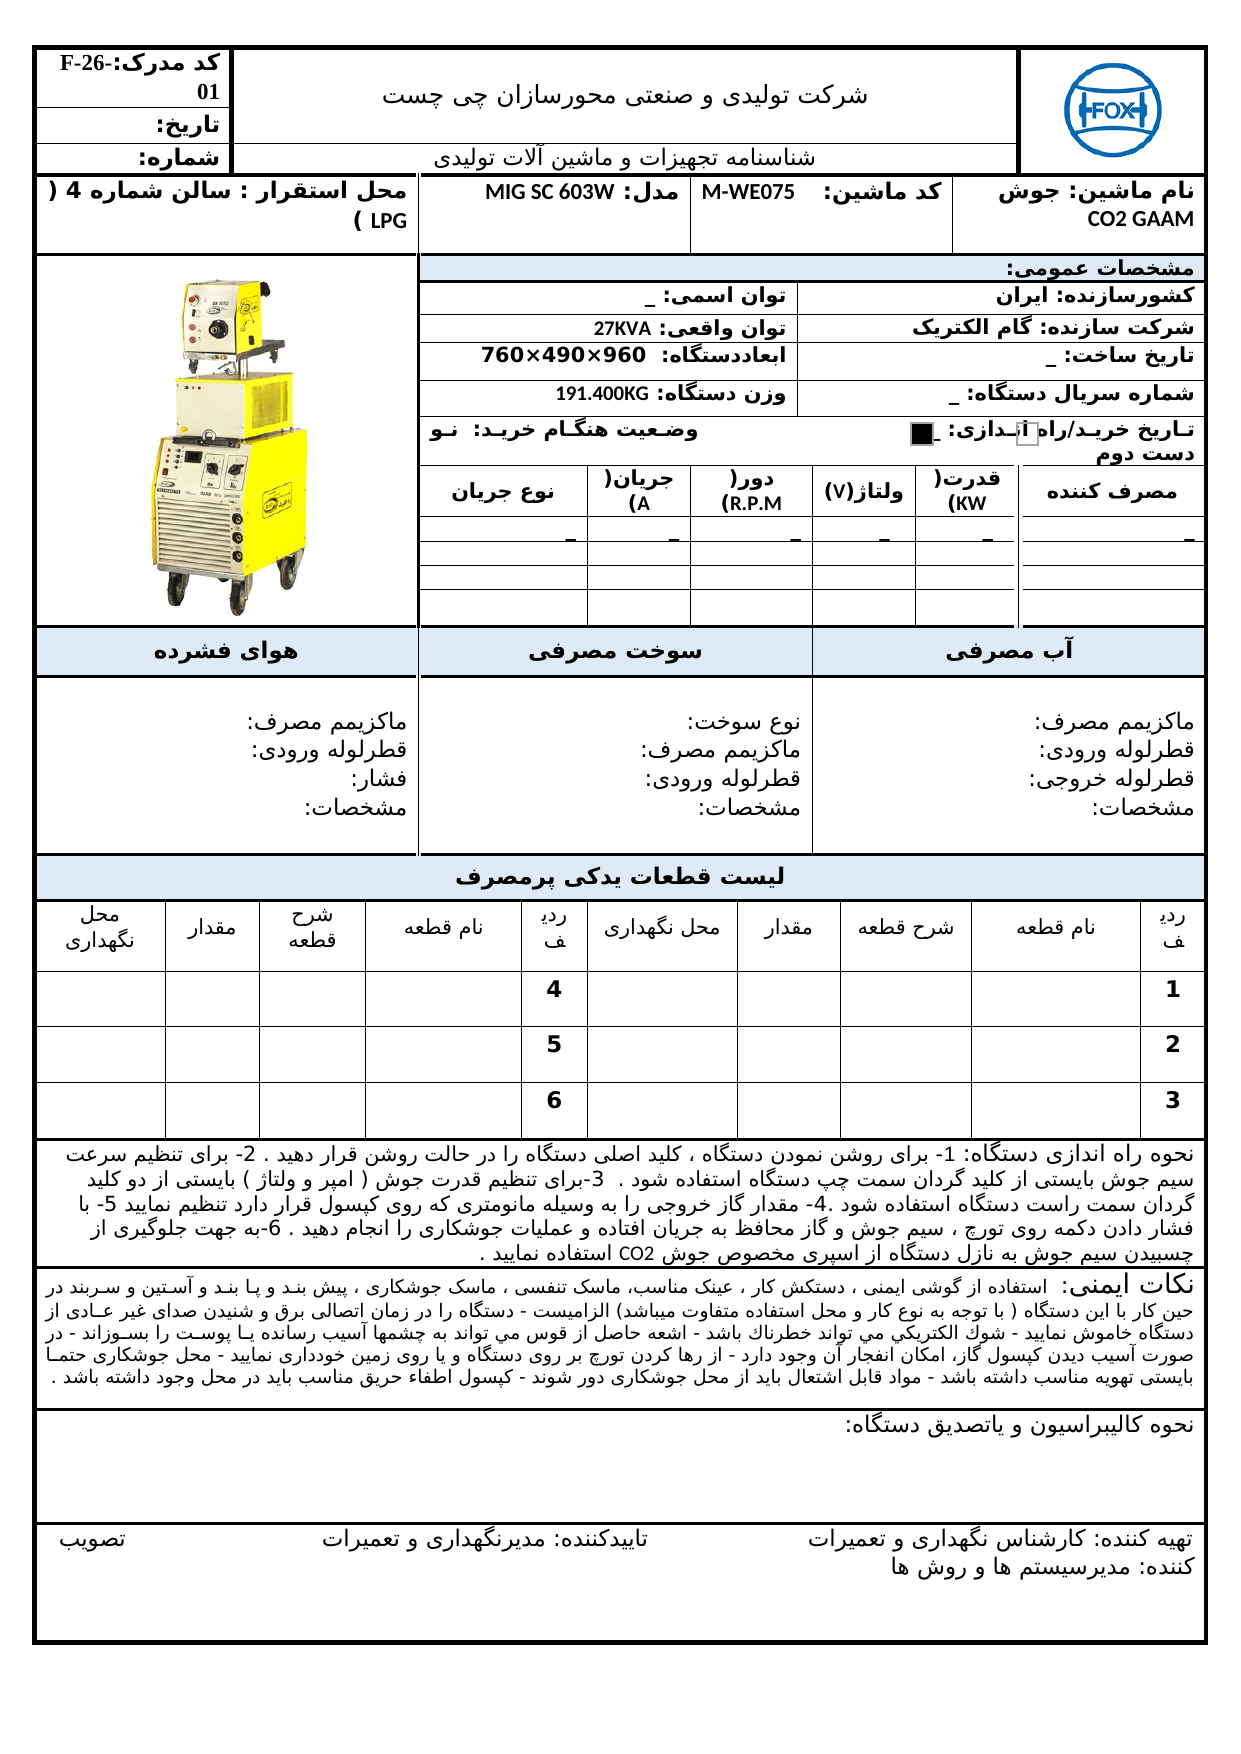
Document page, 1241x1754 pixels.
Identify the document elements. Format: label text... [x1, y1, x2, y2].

table_cell [972, 1083, 1140, 1137]
table_cell _ [691, 517, 812, 541]
table_cell [588, 542, 690, 565]
table_cell [366, 1027, 521, 1082]
table_cell کشورسازنده: ایران [798, 283, 1204, 314]
table_cell توان واقعی: 27KVA [420, 315, 797, 342]
table_cell سوخت مصرفی [419, 625, 812, 675]
table_cell [813, 542, 915, 565]
table_cell ماکزیمم مصرف: قطرلوله ورودی: قطرلوله خروجی: مشخصات: [813, 678, 1204, 853]
table_cell مقدار [738, 902, 840, 971]
table_cell مشخصات عمومی: [420, 253, 1204, 280]
table_cell _ [588, 517, 690, 541]
table_cell [420, 566, 587, 589]
table_cell [738, 1083, 840, 1137]
table_cell هوای فشرده [37, 625, 418, 675]
table_cell شماره: [37, 144, 229, 172]
table_header شرکت تولیدی و صنعتی محورسازان چی چست [234, 50, 1016, 143]
table_cell توان اسمی: _ [420, 283, 797, 314]
table_cell تاریخ ساخت: _ [798, 343, 1204, 379]
table_cell آب مصرفی [813, 625, 1204, 675]
table_cell [841, 1027, 971, 1082]
table_cell [588, 566, 690, 589]
table_cell [691, 542, 812, 565]
table_header [1021, 50, 1204, 172]
table_cell 1 [1141, 972, 1204, 1026]
table_cell کد ماشین: M-WE075 [691, 177, 952, 253]
table_cell [260, 1027, 365, 1082]
table_cell نام قطعه [366, 902, 521, 971]
table_cell [366, 972, 521, 1026]
table_cell [588, 1083, 737, 1137]
table_cell [420, 590, 587, 625]
table_cell وزن دستگاه: 191.400KG [420, 381, 797, 416]
table_cell دور(R.P.M) [691, 466, 812, 516]
table_cell [916, 541, 1018, 565]
table_cell مقدار [166, 902, 259, 971]
table_cell تاریخ خرید/راه اندازی: _ وضعیت هنگام خرید: نو دست دوم [420, 417, 1204, 465]
table_cell [738, 972, 840, 1026]
table_cell ابعاددستگاه: 960×490×760 [420, 343, 797, 379]
table_cell شرح قطعه [260, 902, 365, 971]
table_cell [588, 590, 690, 625]
table_header کد مدرک:F-26-01 [37, 50, 229, 107]
table_cell _ [420, 517, 587, 541]
table_cell محل نگهداری [37, 902, 165, 971]
table_cell [916, 589, 1018, 625]
table_cell [972, 972, 1140, 1026]
table_cell [841, 1083, 971, 1137]
table_cell نام قطعه [972, 902, 1140, 971]
table_cell تهیه کننده: کارشناس نگهداری و تعمیرات تاییدکننده: مدیرنگهداری و تعمیرات تصویب کننده: مدیرسیستم ها و روش ها [37, 1525, 1204, 1640]
table_cell [972, 1027, 1140, 1082]
table_cell [1019, 541, 1204, 565]
table_cell نوع جریان [420, 466, 587, 516]
table_cell شناسنامه تجهیزات و ماشین آلات تولیدی [234, 144, 1016, 172]
table_cell جریان(A) [588, 466, 690, 516]
table_cell [37, 1083, 165, 1137]
table_cell نحوه کالیبراسیون و یاتصدیق دستگاه: [37, 1411, 1204, 1522]
table_cell ردیف [1141, 902, 1204, 971]
table_cell [1019, 589, 1204, 625]
picture [145, 259, 312, 625]
table_cell [420, 542, 587, 565]
table_cell [37, 1027, 165, 1082]
table_cell [260, 1083, 365, 1137]
table_cell شماره سریال دستگاه: _ [798, 381, 1204, 416]
table_cell [813, 566, 915, 589]
table_cell نام ماشین: جوش CO2 GAAM [953, 177, 1204, 253]
table_cell ماکزیمم مصرف: قطرلوله ورودی: فشار: مشخصات: [37, 675, 418, 853]
table_cell 6 [522, 1083, 587, 1137]
table_cell نکات ایمنی: استفاده از گوشی ایمنی ، دستکش کار ، عینک مناسب، ماسک تنفسی ، ماسک جوشکاری ، پیش بند و پا بند و آستین و سربند در حین کار با این دستگاه ( با توجه به نوع کار و محل استفاده متفاوت میباشد) الزامیست - دستگاه را در زمان اتصالی برق و شنیدن صدای غیر عادی از دستگاه خاموش نمایید - شوك الكتريكي مي تواند خطرناك باشد - اشعه حاصل از قوس مي تواند به چشمها آسيب رسانده يا پوست را بسوزاند - در صورت آسيب ديدن كپسول گاز، امكان انفجار آن وجود دارد - از رها کردن تورچ بر روی دستگاه و یا روی زمین خودداری نمایید - محل جوشکاری حتما بایستی تهویه مناسب داشته باشد - مواد قابل اشتعال باید از محل جوشکاری دور شوند - کپسول اطفاء حریق مناسب باید در محل وجود داشته باشد . [37, 1269, 1204, 1408]
table_cell شرکت سازنده: گام الکتریک [798, 315, 1204, 342]
table_cell _ [916, 516, 1018, 541]
table_cell [166, 972, 259, 1026]
table_cell [166, 1083, 259, 1137]
table_cell محل نگهداری [588, 902, 737, 971]
table_cell لیست قطعات یدکی پرمصرف [37, 853, 1204, 899]
table_cell [588, 1027, 737, 1082]
table_cell [738, 1027, 840, 1082]
table_cell مدل: MIG SC 603W [419, 173, 690, 253]
table_cell [691, 590, 812, 625]
table_cell محل استقرار : سالن شماره 4 (LPG ) [37, 173, 418, 253]
table_cell شرح قطعه [841, 902, 971, 971]
table_cell 3 [1141, 1083, 1204, 1137]
table_cell 5 [522, 1027, 587, 1082]
table_cell [366, 1083, 521, 1137]
table_cell _ [813, 517, 915, 541]
table_cell 2 [1141, 1027, 1204, 1082]
table_cell نوع سوخت: ماکزیمم مصرف: قطرلوله ورودی: مشخصات: [419, 675, 812, 853]
table_cell [1019, 565, 1204, 589]
table_cell ردیف [522, 902, 587, 971]
table_cell مصرف کننده [1019, 465, 1204, 516]
table_cell [813, 590, 915, 625]
table_cell [588, 972, 737, 1026]
table_cell تاریخ: [37, 108, 229, 143]
table_cell نحوه راه اندازی دستگاه: 1- برای روشن نمودن دستگاه ، کلید اصلی دستگاه را در حالت روشن قرار دهید . 2- برای تنظیم سرعت سیم جوش بایستی از کلید گردان سمت چپ دستگاه استفاده شود . 3-برای تنظیم قدرت جوش ( امپر و ولتاژ ) بایستی از دو کلید گردان سمت راست دستگاه استفاده شود .4- مقدار گاز خروجی را به وسیله مانومتری که روی کپسول قرار دارد تنظیم نمایید 5- با فشار دادن دکمه روی تورچ ، سیم جوش و گاز محافظ به جریان افتاده و عملیات جوشکاری را انجام دهید . 6-به جهت جلوگیری از چسبیدن سیم جوش به نازل دستگاه از اسپری مخصوص جوش CO2 استفاده نمایید . [37, 1141, 1204, 1266]
table_cell قدرت(KW) [916, 465, 1018, 516]
table_cell [260, 972, 365, 1026]
table_cell _ [1019, 516, 1204, 541]
table_cell [37, 972, 165, 1026]
table_cell 4 [522, 972, 587, 1026]
table_cell [37, 253, 417, 625]
table_cell [841, 972, 971, 1026]
table_cell [691, 566, 812, 589]
table_cell ولتاژ(V) [813, 466, 915, 516]
table_cell [916, 565, 1018, 589]
table_cell [166, 1027, 259, 1082]
